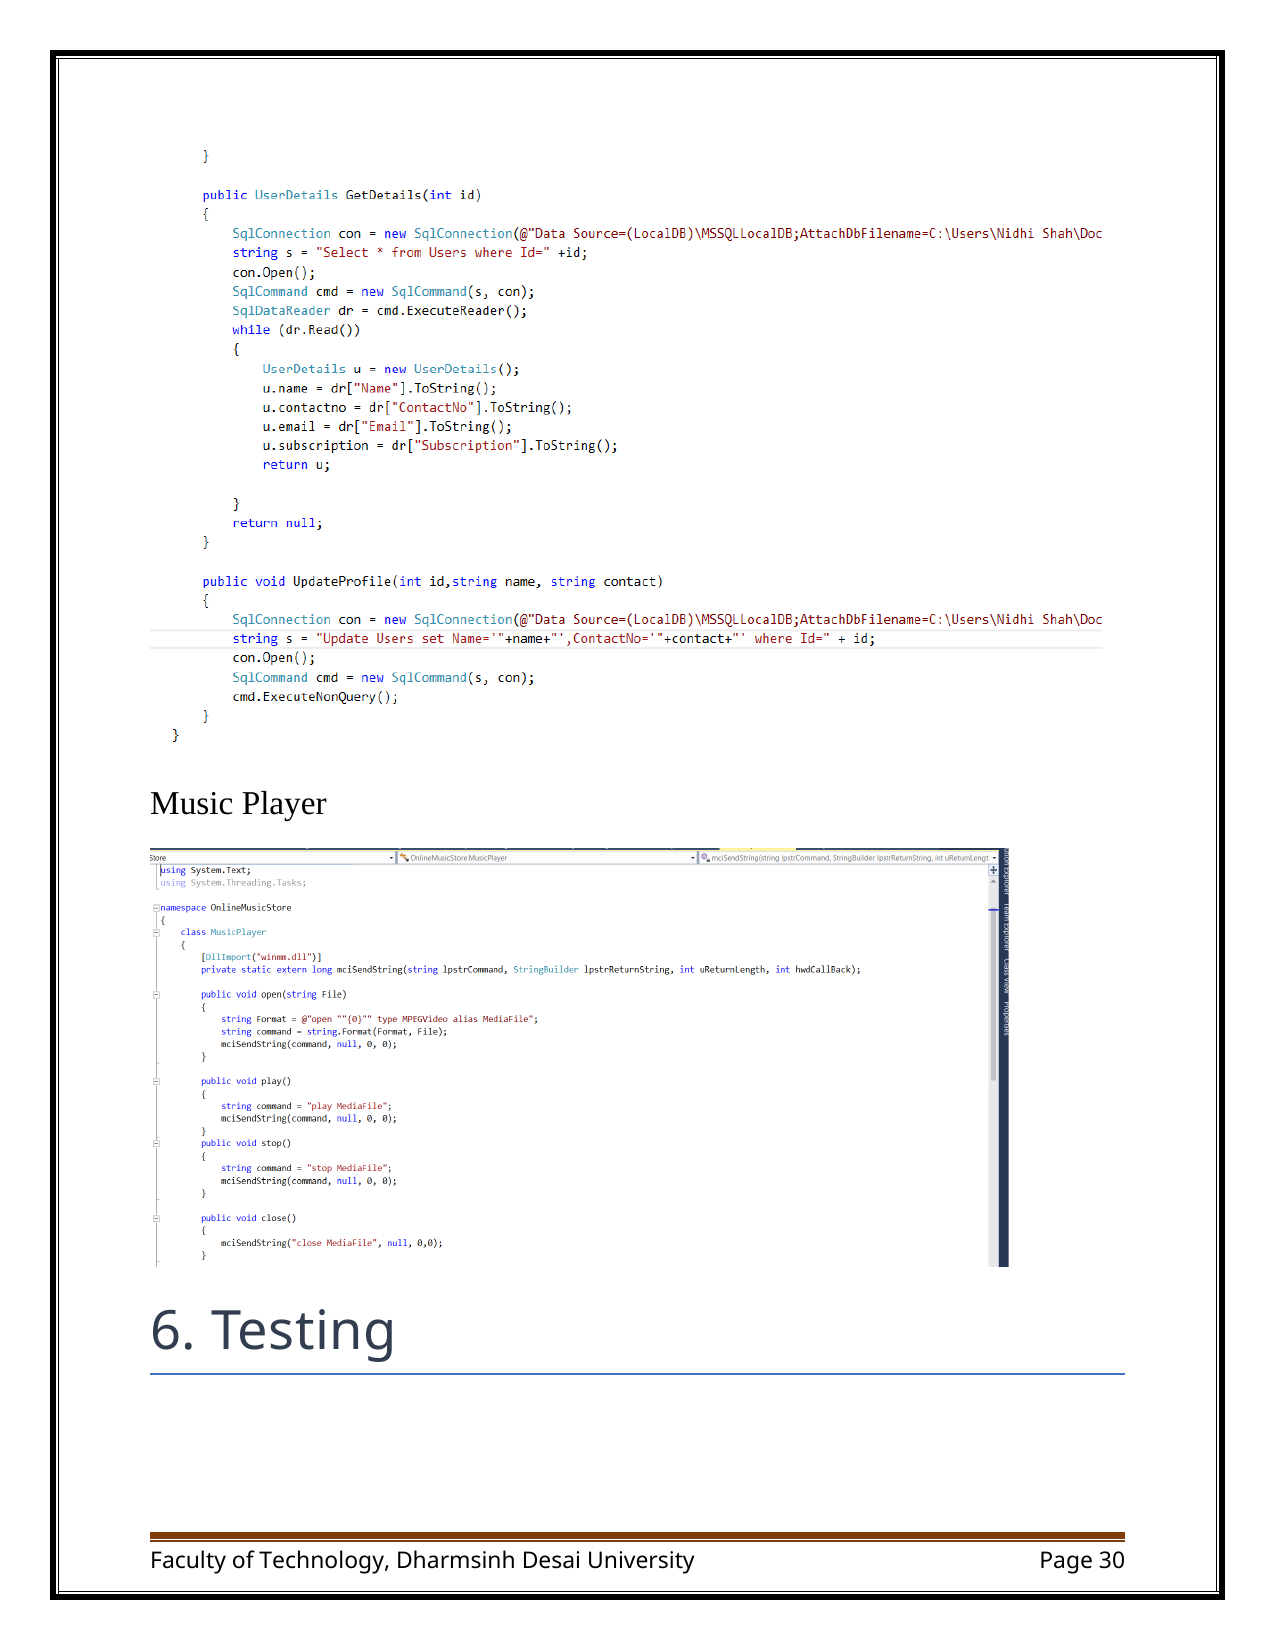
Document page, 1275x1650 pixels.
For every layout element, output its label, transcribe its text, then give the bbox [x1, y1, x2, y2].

picture [150, 150, 1103, 759]
picture [150, 848, 1009, 1267]
text Music Player [150, 783, 1125, 822]
title 6. Testing [150, 1291, 1125, 1373]
